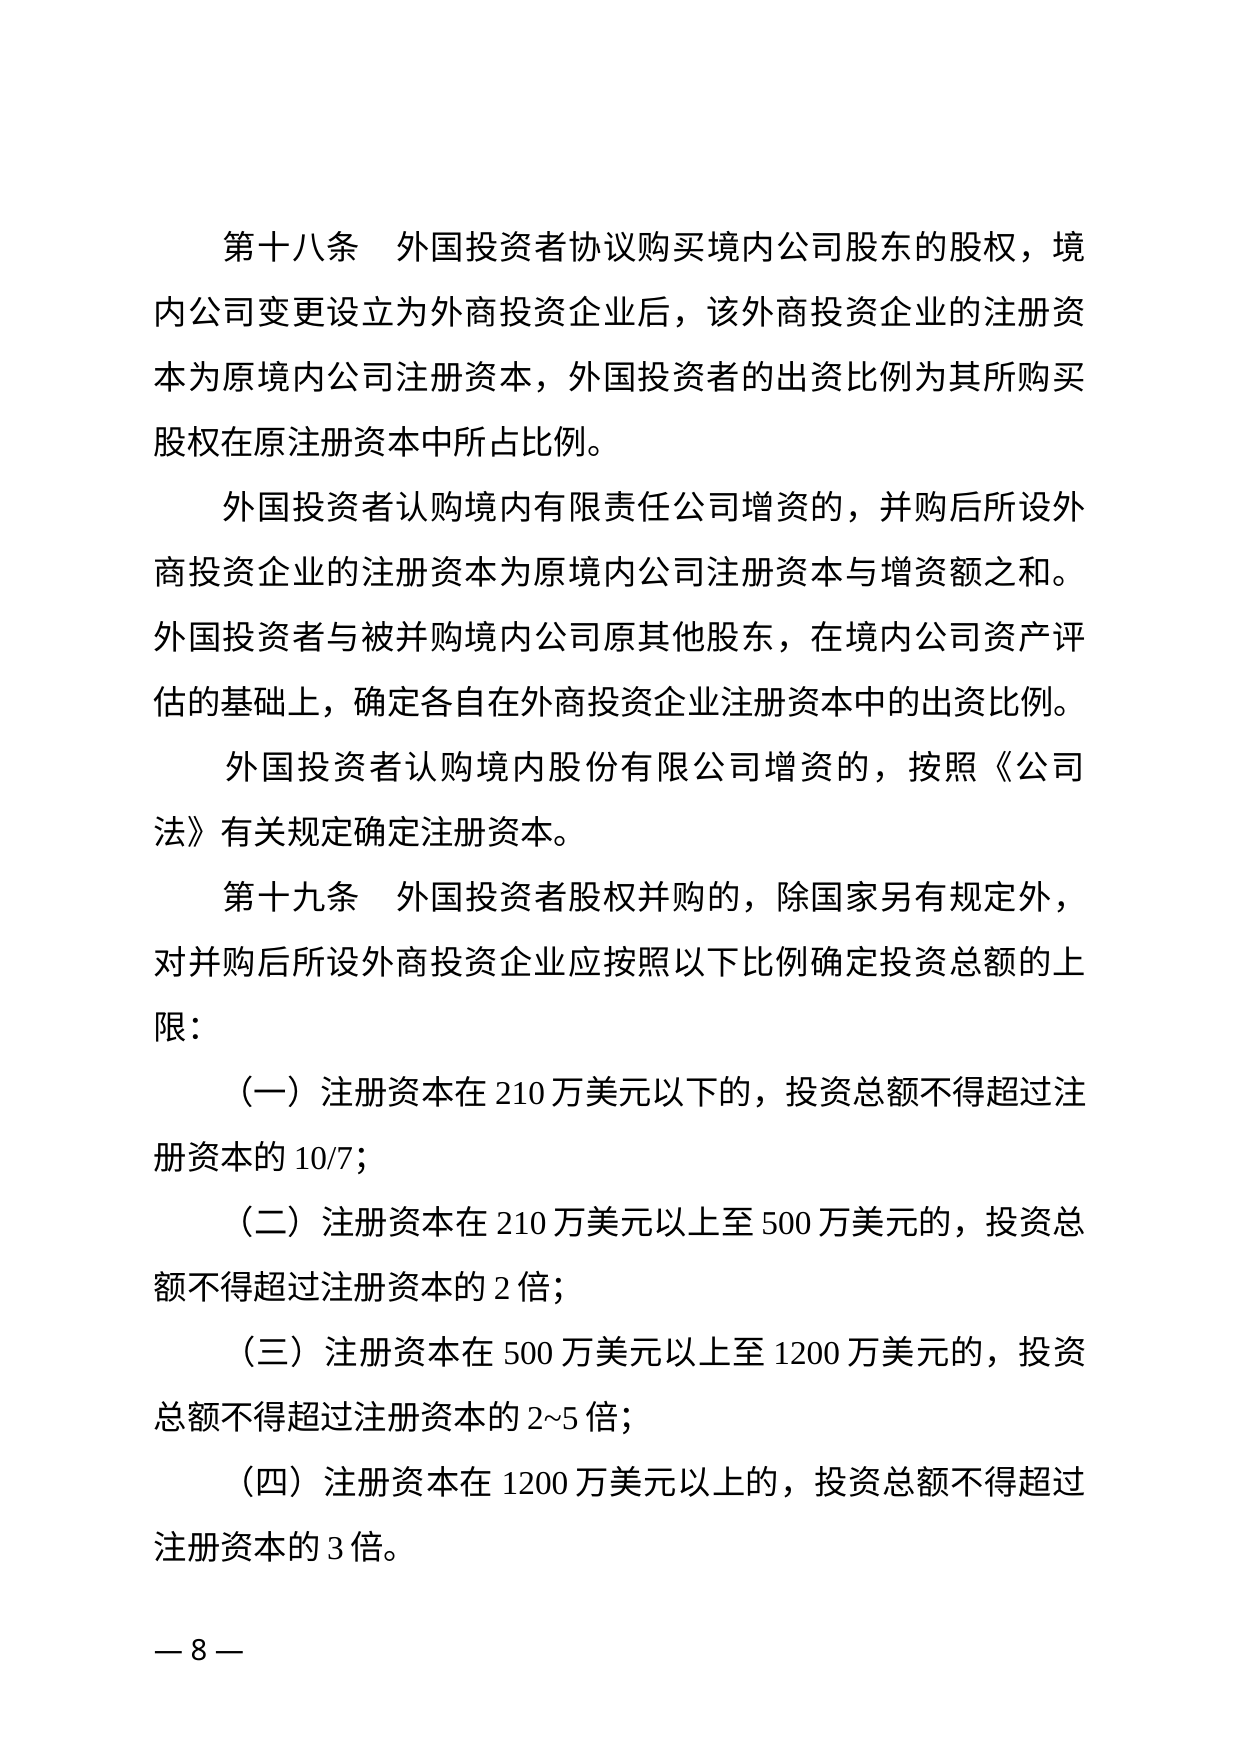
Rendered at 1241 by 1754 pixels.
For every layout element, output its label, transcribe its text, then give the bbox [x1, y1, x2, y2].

text （三）注册资本在500万美元以上至1200万美元的，投资总额不得超过注册资本的2~5倍； [153, 1317, 1087, 1447]
text （四）注册资本在1200万美元以上的，投资总额不得超过注册资本的3倍。 [153, 1447, 1087, 1577]
text （一）注册资本在210万美元以下的，投资总额不得超过注册资本的10/7； [153, 1057, 1087, 1187]
text 外国投资者认购境内股份有限公司增资的，按照《公司法》有关规定确定注册资本。 [153, 732, 1087, 862]
text 第十九条 外国投资者股权并购的，除国家另有规定外，对并购后所设外商投资企业应按照以下比例确定投资总额的上限： [153, 862, 1087, 1057]
text 第十八条 外国投资者协议购买境内公司股东的股权，境内公司变更设立为外商投资企业后，该外商投资企业的注册资本为原境内公司注册资本，外国投资者的出资比例为其所购买股权在原注册资本中所占比例。 [153, 212, 1087, 472]
text 外国投资者认购境内有限责任公司增资的，并购后所设外商投资企业的注册资本为原境内公司注册资本与增资额之和。外国投资者与被并购境内公司原其他股东，在境内公司资产评估的基础上，确定各自在外商投资企业注册资本中的出资比例。 [153, 472, 1087, 732]
text （二）注册资本在210万美元以上至500万美元的，投资总额不得超过注册资本的2倍； [153, 1187, 1087, 1317]
